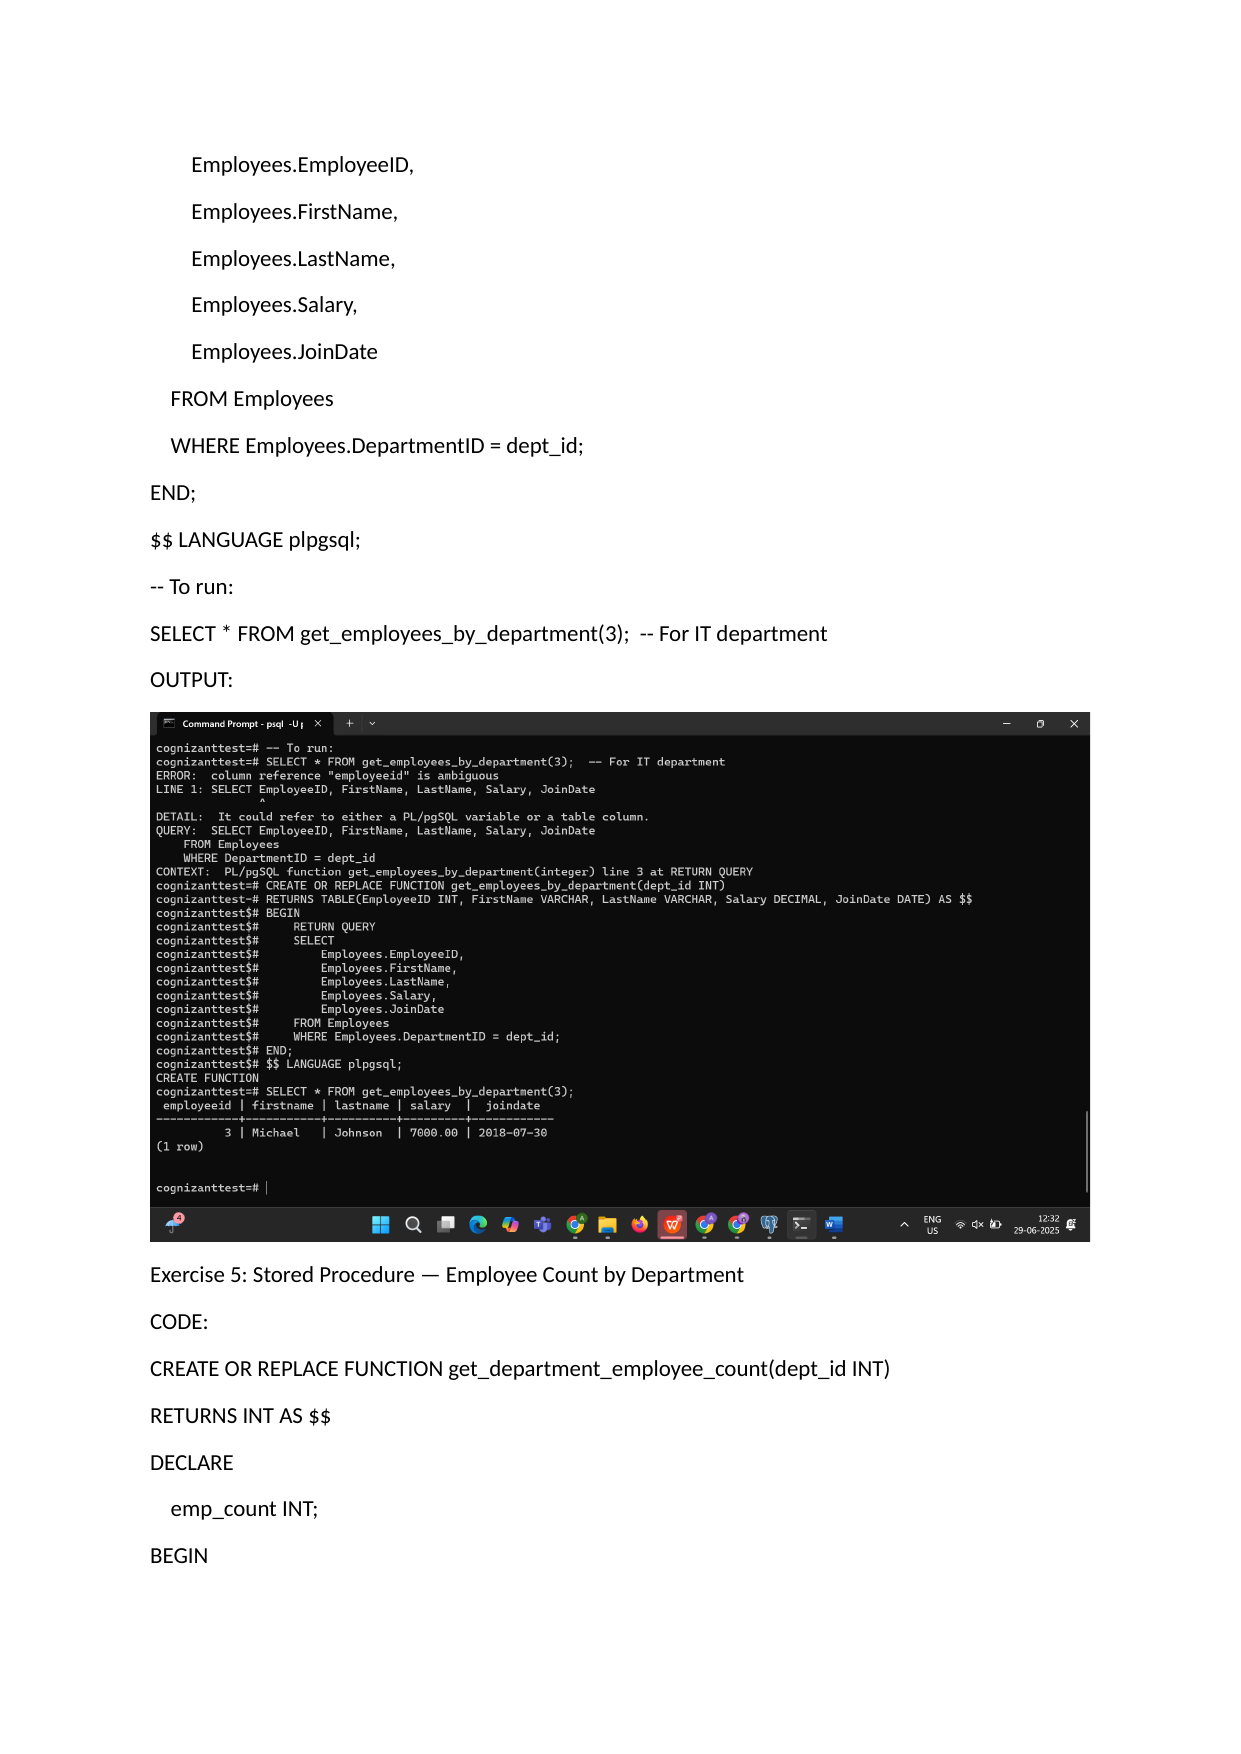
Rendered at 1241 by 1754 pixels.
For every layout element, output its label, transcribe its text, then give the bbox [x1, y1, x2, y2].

text OUTPUT: [150, 666, 1090, 694]
text SELECT * FROM get_employees_by_department(3); -- For IT department [150, 619, 1090, 647]
text Employees.Salary, [150, 291, 1090, 319]
picture [150, 712, 1091, 1242]
text Employees.LastName, [150, 244, 1090, 272]
text WHERE Employees.DepartmentID = dept_id; [150, 431, 1090, 459]
text Employees.FirstName, [150, 197, 1090, 225]
text -- To run: [150, 572, 1090, 600]
text BEGIN [150, 1541, 1090, 1569]
text Employees.JoinDate [150, 337, 1090, 366]
text Employees.EmployeeID, [150, 150, 1090, 178]
text RETURNS INT AS $$ [150, 1401, 1090, 1429]
text END; [150, 478, 1090, 506]
text FROM Employees [150, 384, 1090, 412]
text $$ LANGUAGE plpgsql; [150, 525, 1090, 553]
text CREATE OR REPLACE FUNCTION get_department_employee_count(dept_id INT) [150, 1354, 1090, 1382]
text emp_count INT; [150, 1494, 1090, 1523]
text CODE: [150, 1307, 1090, 1335]
text DECLARE [150, 1448, 1090, 1476]
text Exercise 5: Stored Procedure — Employee Count by Department [150, 1260, 1090, 1288]
